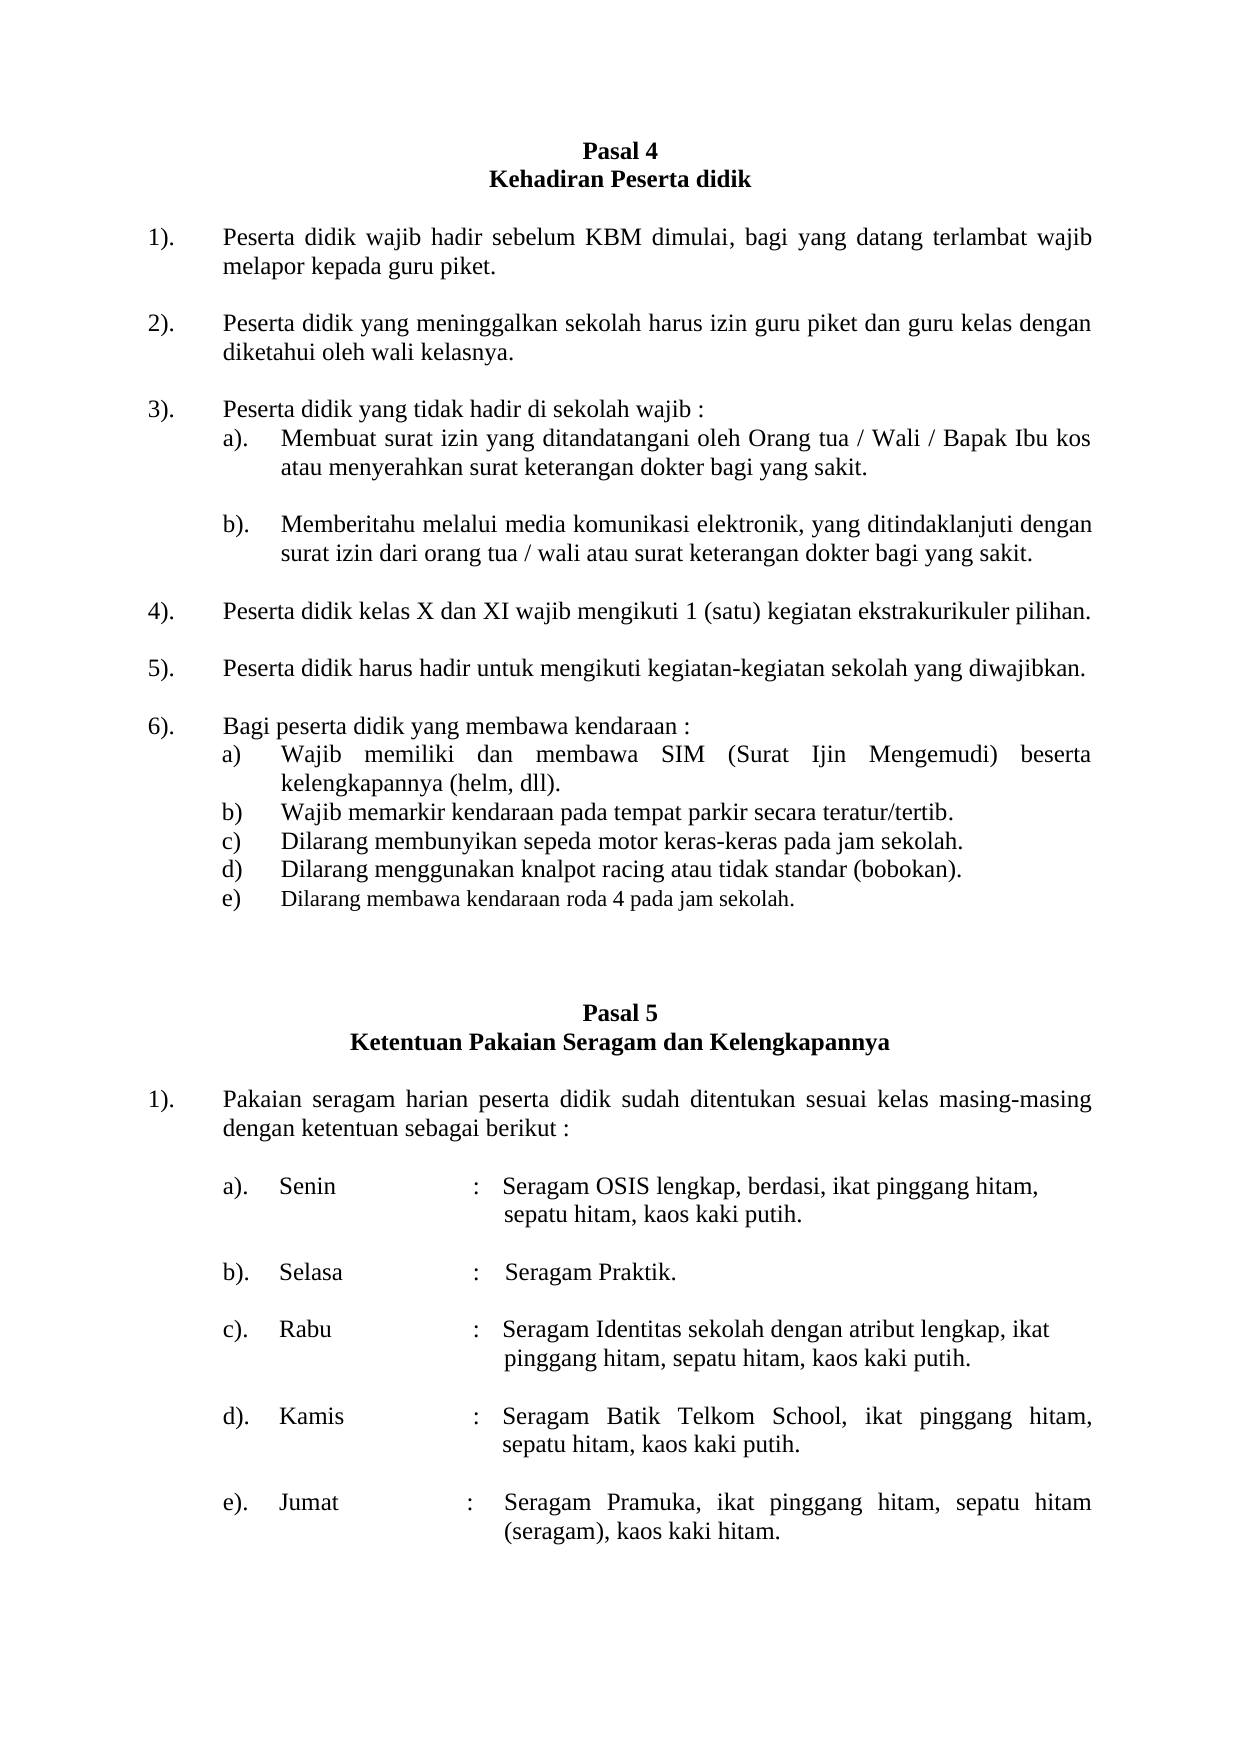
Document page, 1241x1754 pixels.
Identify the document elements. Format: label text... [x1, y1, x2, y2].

list Peserta didik kelas X dan XI wajib mengikuti 1 (satu) kegiatan ekstrakurikuler pilihan. [148, 596, 1092, 624]
list Memberitahu melalui media komunikasi elektronik, yang ditindaklanjuti dengan surat izin dari orang tua / wali atau surat keterangan dokter bagi yang sakit. [223, 509, 1092, 567]
list Rabu : Seragam Identitas sekolah dengan atribut lengkap, ikat [223, 1314, 1092, 1343]
list Membuat surat izin yang ditandatangani oleh Orang tua / Wali / Bapak Ibu kos atau menyerahkan surat keterangan dokter bagi yang sakit. [223, 423, 1092, 481]
list Selasa : Seragam Praktik. [223, 1257, 1092, 1286]
list Kamis : Seragam Batik Telkom School, ikat pinggang hitam, sepatu hitam, kaos kaki putih. [223, 1401, 1092, 1458]
list Pakaian seragam harian peserta didik sudah ditentukan sesuai kelas masing-masing dengan ketentuan sebagai berikut : [148, 1084, 1092, 1142]
list Peserta didik yang tidak hadir di sekolah wajib : [148, 394, 1092, 423]
list Jumat : Seragam Pramuka, ikat pinggang hitam, sepatu hitam (seragam), kaos kaki hitam. [223, 1487, 1092, 1544]
text Ketentuan Pakaian Seragam dan Kelengkapannya [148, 1027, 1092, 1056]
list Dilarang menggunakan knalpot racing atau tidak standar (bobokan). [222, 854, 1092, 883]
text pinggang hitam, sepatu hitam, kaos kaki putih. [223, 1343, 1092, 1372]
text sepatu hitam, kaos kaki putih. [223, 1199, 1092, 1228]
text Pasal 4 [148, 136, 1092, 164]
list Bagi peserta didik yang membawa kendaraan : [148, 711, 1092, 739]
list Dilarang membawa kendaraan roda 4 pada jam sekolah. [222, 883, 1092, 912]
list Wajib memiliki dan membawa SIM (Surat Ijin Mengemudi) beserta kelengkapannya (helm, dll). [222, 739, 1092, 797]
list Peserta didik yang meninggalkan sekolah harus izin guru piket dan guru kelas dengan diketahui oleh wali kelasnya. [148, 308, 1092, 366]
list Wajib memarkir kendaraan pada tempat parkir secara teratur/tertib. [222, 797, 1092, 826]
list Peserta didik wajib hadir sebelum KBM dimulai, bagi yang datang terlambat wajib melapor kepada guru piket. [148, 222, 1092, 279]
text Kehadiran Peserta didik [148, 164, 1092, 193]
list Dilarang membunyikan sepeda motor keras-keras pada jam sekolah. [222, 826, 1092, 854]
text Pasal 5 [148, 998, 1092, 1027]
list Peserta didik harus hadir untuk mengikuti kegiatan-kegiatan sekolah yang diwajibkan. [148, 653, 1092, 682]
list Senin : Seragam OSIS lengkap, berdasi, ikat pinggang hitam, [223, 1171, 1092, 1199]
